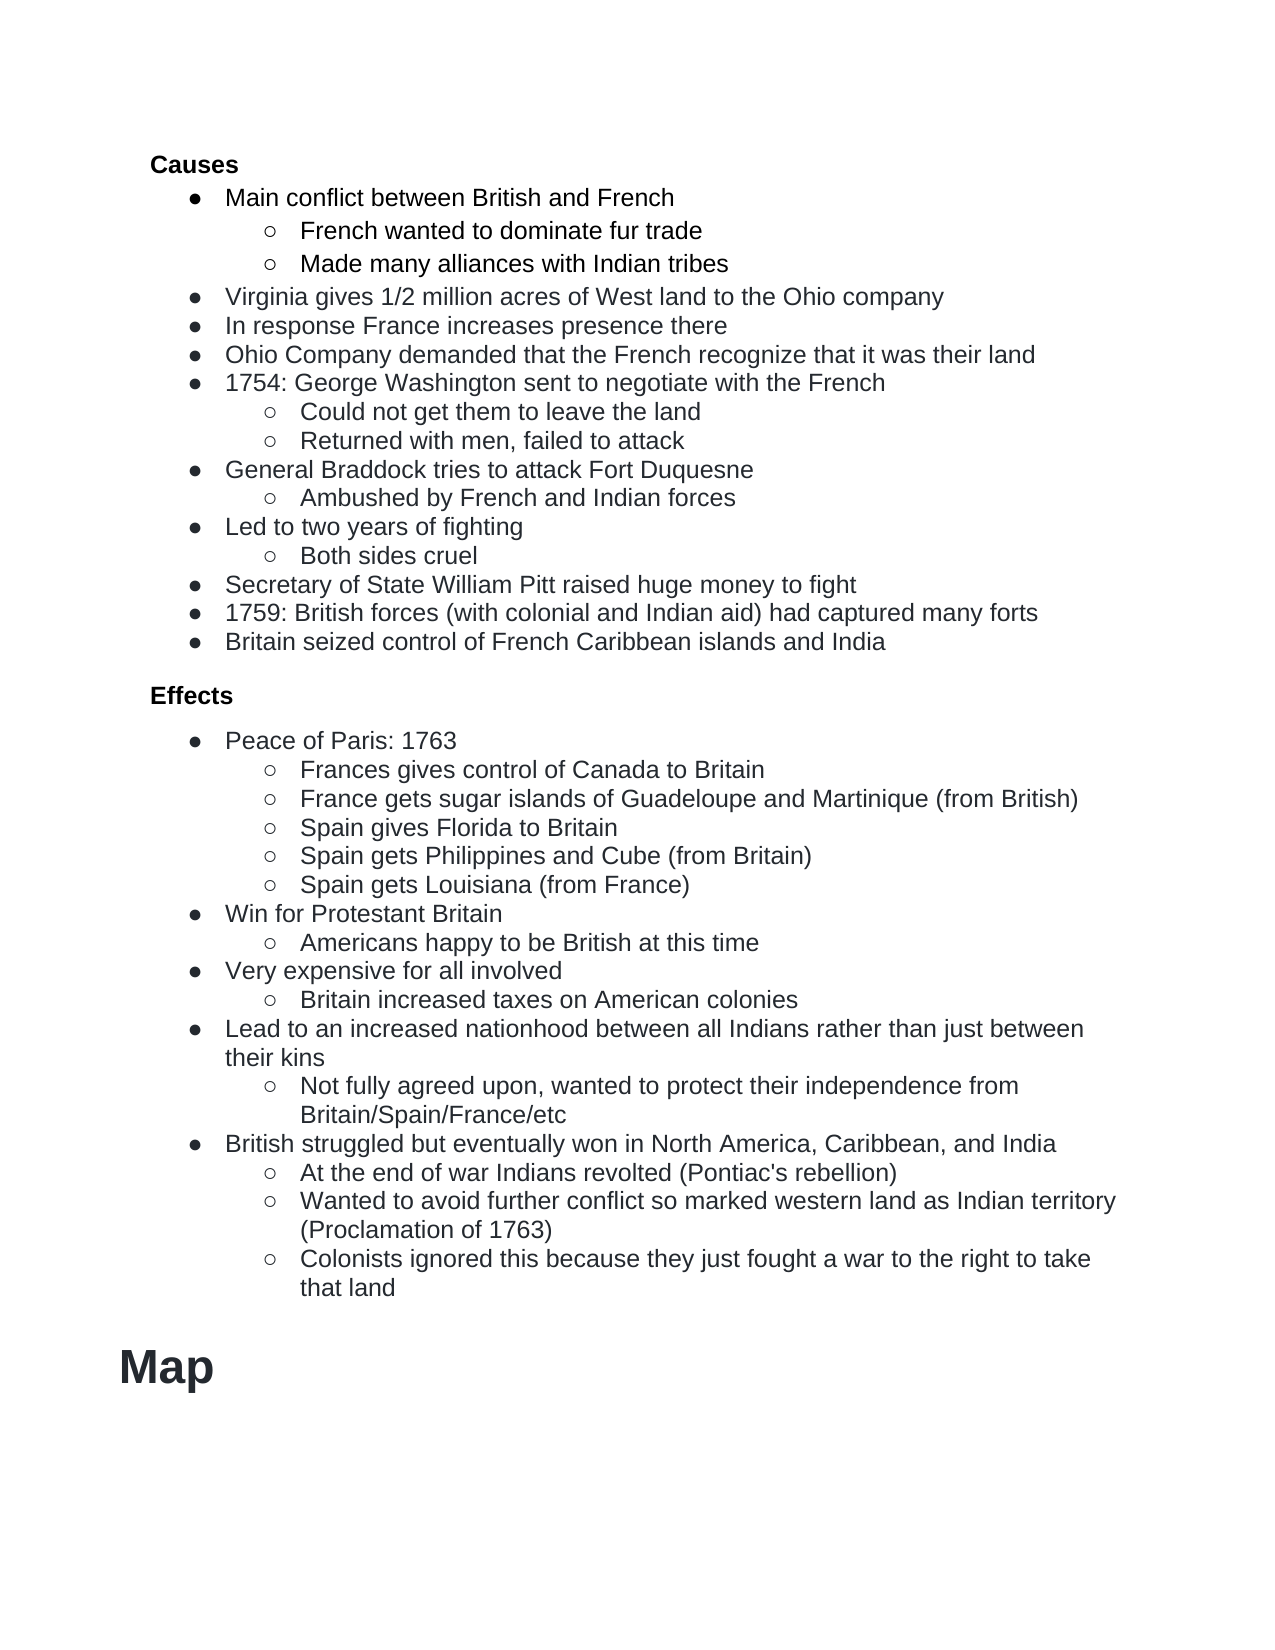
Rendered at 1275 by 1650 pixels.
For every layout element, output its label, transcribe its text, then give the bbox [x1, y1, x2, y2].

list Led to two years of fighting [187, 512, 1125, 541]
list Made many alliances with Indian tribes [262, 249, 1125, 278]
list Both sides cruel [262, 541, 1125, 569]
list Americans happy to be British at this time [262, 928, 1125, 956]
list 1759: British forces (with colonial and Indian aid) had captured many forts [187, 598, 1125, 627]
list Win for Protestant Britain [187, 899, 1125, 928]
list France gets sugar islands of Guadeloupe and Martinique (from British) [262, 784, 1125, 813]
list Spain gives Florida to Britain [262, 813, 1125, 841]
list Main conflict between British and French [187, 183, 1125, 212]
list In response France increases presence there [187, 311, 1125, 339]
list Ambushed by French and Indian forces [262, 483, 1125, 512]
list Britain seized control of French Caribbean islands and India [187, 627, 1125, 656]
list Lead to an increased nationhood between all Indians rather than just between their kins [187, 1014, 1125, 1071]
subtitle Map [119, 1339, 1125, 1406]
text Causes [150, 150, 1125, 179]
list Britain increased taxes on American colonies [262, 985, 1125, 1014]
list Frances gives control of Canada to Britain [262, 755, 1125, 784]
list Spain gets Philippines and Cube (from Britain) [262, 841, 1125, 870]
list Secretary of State William Pitt raised huge money to fight [187, 569, 1125, 598]
list Virginia gives 1/2 million acres of West land to the Ohio company [187, 282, 1125, 311]
list Could not get them to leave the land [262, 397, 1125, 426]
list Ohio Company demanded that the French recognize that it was their land [187, 339, 1125, 368]
list British struggled but eventually won in North America, Caribbean, and India [187, 1129, 1125, 1158]
text Effects [150, 681, 1125, 709]
list 1754: George Washington sent to negotiate with the French [187, 368, 1125, 397]
list French wanted to dominate fur trade [262, 216, 1125, 245]
list Not fully agreed upon, wanted to protect their independence from Britain/Spain/France/etc [262, 1071, 1125, 1129]
list Peace of Paris: 1763 [187, 726, 1125, 755]
list Colonists ignored this because they just fought a war to the right to take that land [262, 1244, 1125, 1301]
list Very expensive for all involved [187, 956, 1125, 985]
list Returned with men, failed to attack [262, 426, 1125, 454]
list Wanted to avoid further conflict so marked western land as Indian territory (Proclamation of 1763) [262, 1186, 1125, 1244]
list At the end of war Indians revolted (Pontiac's rebellion) [262, 1158, 1125, 1186]
list General Braddock tries to attack Fort Duquesne [187, 454, 1125, 483]
list Spain gets Louisiana (from France) [262, 870, 1125, 899]
